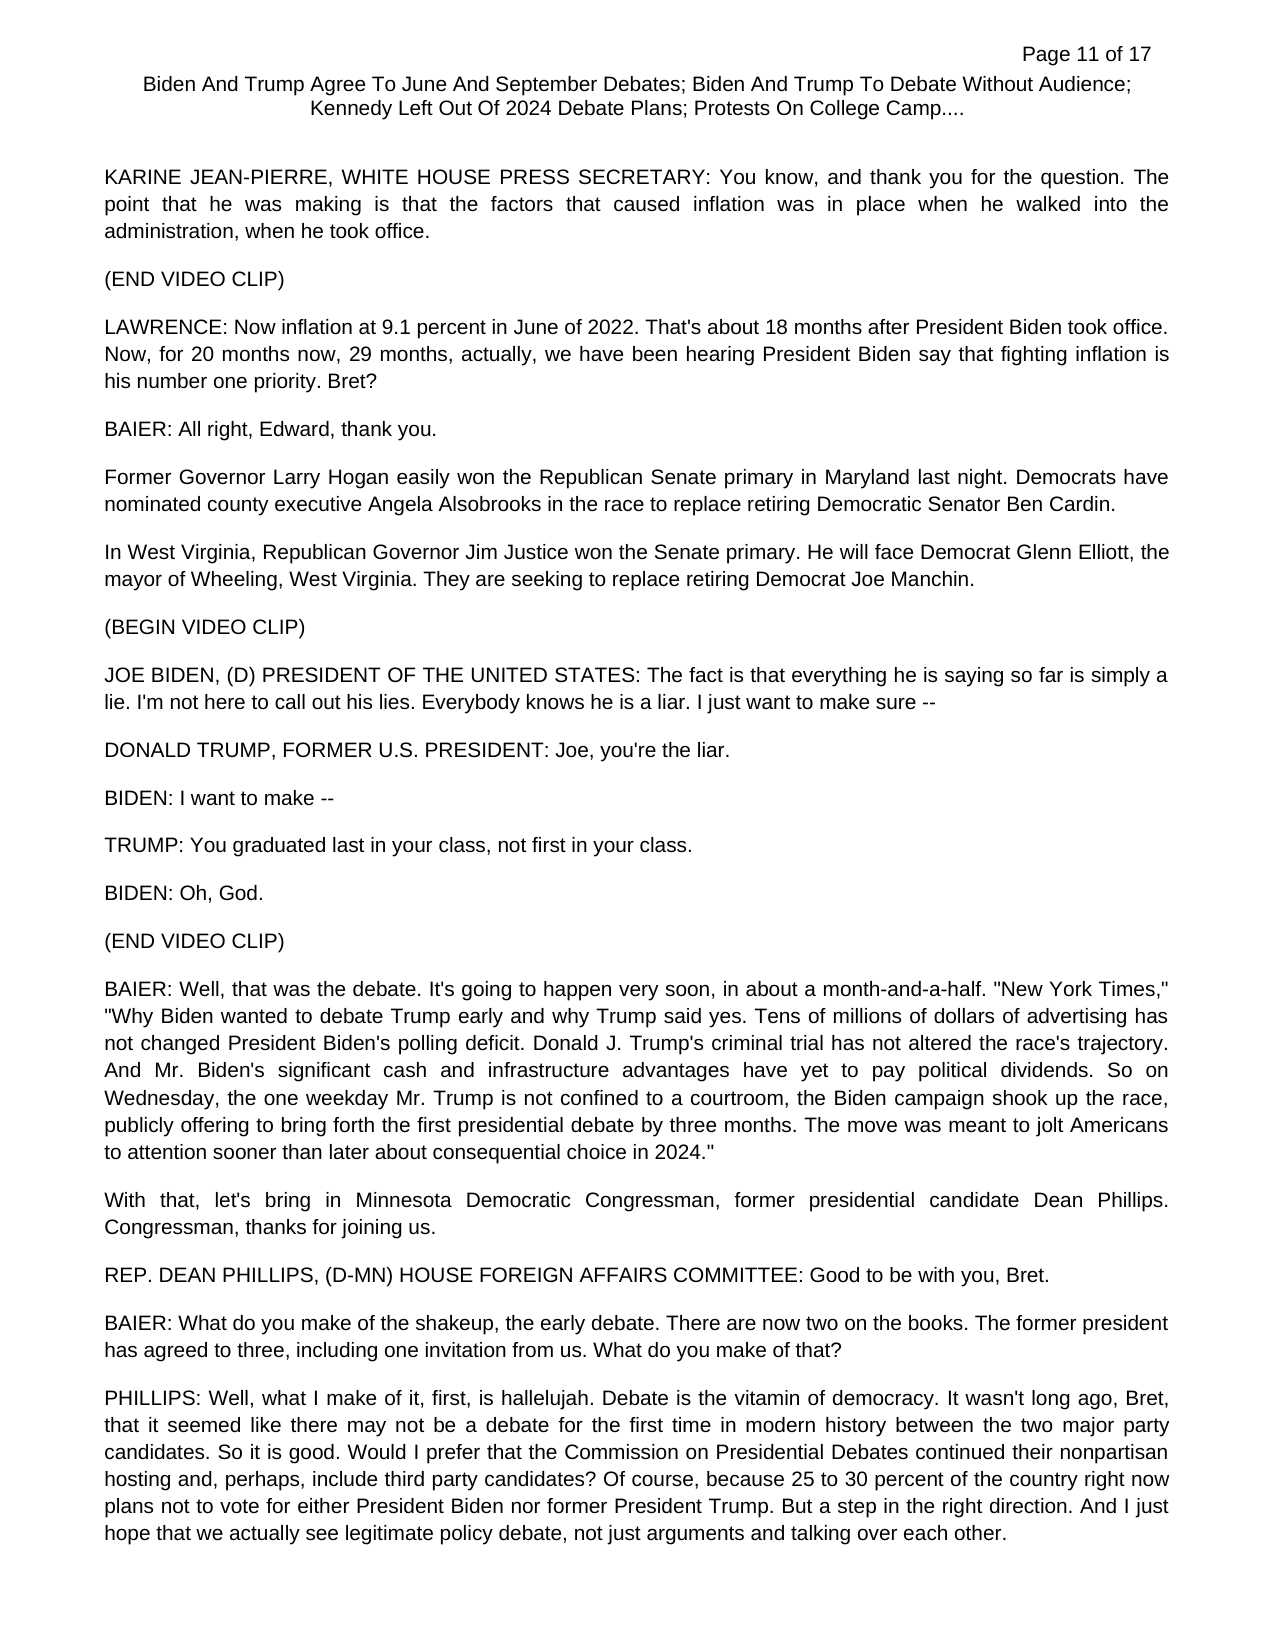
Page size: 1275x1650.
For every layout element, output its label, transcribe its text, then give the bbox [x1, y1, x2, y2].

text BIDEN: Oh, God. [104, 878, 1171, 905]
text REP. DEAN PHILLIPS, (D-MN) HOUSE FOREIGN AFFAIRS COMMITTEE: Good to be with you, Bret. [104, 1259, 1171, 1286]
text DONALD TRUMP, FORMER U.S. PRESIDENT: Joe, you're the liar. [104, 734, 1171, 761]
text Former Governor Larry Hogan easily won the Republican Senate primary in Maryland last night. Democrats have nominated county executive Angela Alsobrooks in the race to replace retiring Democratic Senator Ben Cardin. [104, 461, 1171, 516]
text In West Virginia, Republican Governor Jim Justice won the Senate primary. He will face Democrat Glenn Elliott, the mayor of Wheeling, West Virginia. They are seeking to replace retiring Democrat Joe Manchin. [104, 536, 1171, 591]
text LAWRENCE: Now inflation at 9.1 percent in June of 2022. That's about 18 months after President Biden took office. Now, for 20 months now, 29 months, actually, we have been hearing President Biden say that fighting inflation is his number one priority. Bret? [104, 311, 1171, 393]
text (BEGIN VIDEO CLIP) [104, 611, 1171, 638]
text BAIER: All right, Edward, thank you. [104, 413, 1171, 441]
text KARINE JEAN-PIERRE, WHITE HOUSE PRESS SECRETARY: You know, and thank you for the question. The point that he was making is that the factors that caused inflation was in place when he walked into the administration, when he took office. [104, 161, 1171, 243]
text BIDEN: I want to make -- [104, 782, 1171, 809]
text TRUMP: You graduated last in your class, not first in your class. [104, 830, 1171, 857]
text BAIER: What do you make of the shakeup, the early debate. There are now two on the books. The former president has agreed to three, including one invitation from us. What do you make of that? [104, 1307, 1171, 1361]
text With that, let's bring in Minnesota Democratic Congressman, former presidential candidate Dean Phillips. Congressman, thanks for joining us. [104, 1184, 1171, 1238]
text (END VIDEO CLIP) [104, 263, 1171, 291]
text PHILLIPS: Well, what I make of it, first, is hallelujah. Debate is the vitamin of democracy. It wasn't long ago, Bret, that it seemed like there may not be a debate for the first time in modern history between the two major party candidates. So it is good. Would I prefer that the Commission on Presidential Debates continued their nonpartisan hosting and, perhaps, include third party candidates? Of course, because 25 to 30 percent of the country right now plans not to vote for either President Biden nor former President Trump. But a step in the right direction. And I just hope that we actually see legitimate policy debate, not just arguments and talking over each other. [104, 1382, 1171, 1545]
text JOE BIDEN, (D) PRESIDENT OF THE UNITED STATES: The fact is that everything he is saying so far is simply a lie. I'm not here to call out his lies. Everybody knows he is a liar. I just want to make sure -- [104, 659, 1171, 713]
text (END VIDEO CLIP) [104, 926, 1171, 953]
text BAIER: Well, that was the debate. It's going to happen very soon, in about a month-and-a-half. "New York Times," "Why Biden wanted to debate Trump early and why Trump said yes. Tens of millions of dollars of advertising has not changed President Biden's polling deficit. Donald J. Trump's criminal trial has not altered the race's trajectory. And Mr. Biden's significant cash and infrastructure advantages have yet to pay political dividends. So on Wednesday, the one weekday Mr. Trump is not confined to a courtroom, the Biden campaign shook up the race, publicly offering to bring forth the first presidential debate by three months. The move was meant to jolt Americans to attention sooner than later about consequential choice in 2024." [104, 974, 1171, 1163]
